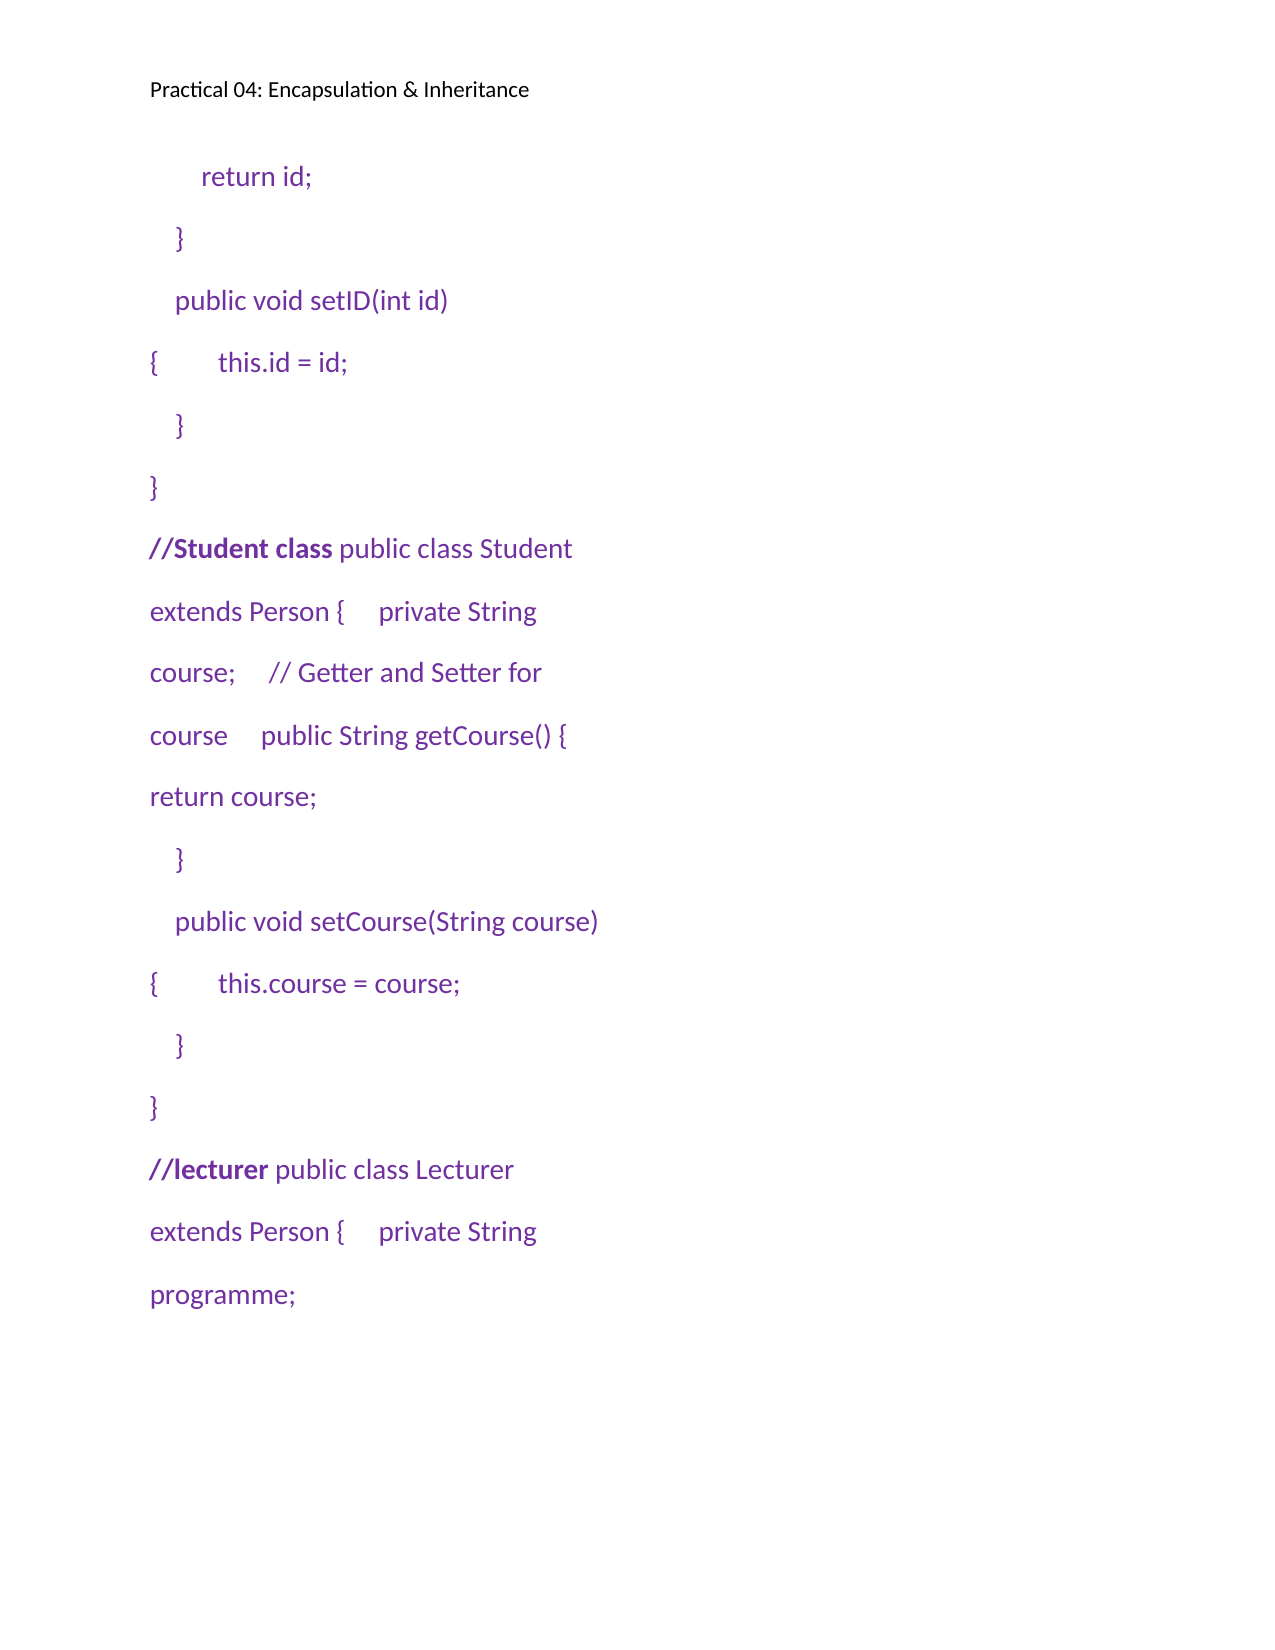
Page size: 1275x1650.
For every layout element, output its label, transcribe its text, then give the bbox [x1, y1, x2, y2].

text } [148, 469, 1125, 504]
text public void setID(int id) { this.id = id; [148, 282, 546, 380]
text //lecturer public class Lecturer extends Person { private String programme; [148, 1151, 594, 1311]
text } [148, 1027, 1125, 1063]
text } [148, 220, 1125, 256]
text //Student class public class Student extends Person { private String course; // Getter and Setter for course public String getCourse() { return course; [148, 531, 588, 814]
text } [148, 1089, 1125, 1125]
text return id; [148, 158, 1125, 194]
text public void setCourse(String course) { this.course = course; [148, 903, 754, 1001]
text } [148, 407, 1125, 442]
text } [148, 841, 1125, 876]
